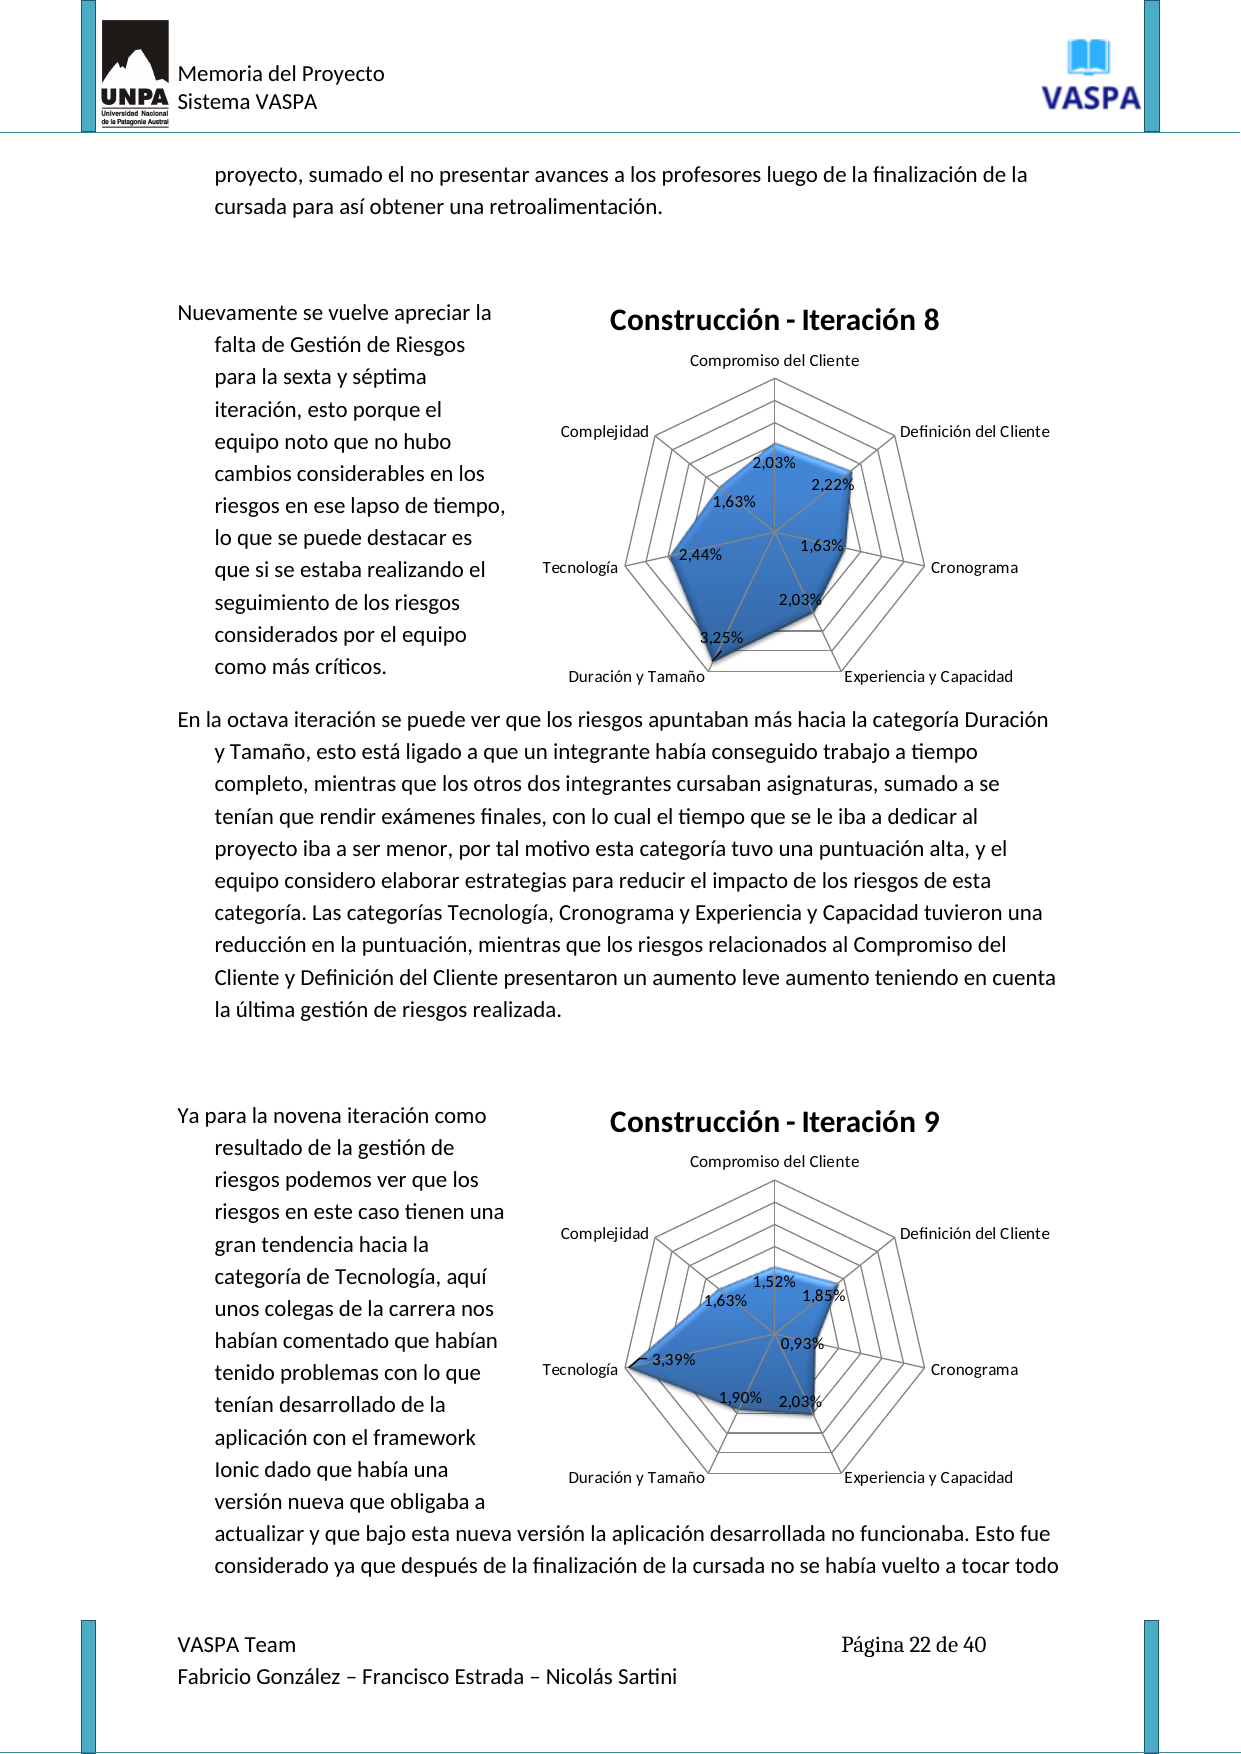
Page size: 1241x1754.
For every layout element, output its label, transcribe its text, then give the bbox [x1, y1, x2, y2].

picture [100, 18, 170, 129]
picture [1036, 19, 1146, 129]
text En la octava iteración se puede ver que los riesgos apuntaban más hacia la categoría Duración y Tamaño, esto está ligado a que un integrante había conseguido trabajo a tiempo completo, mientras que los otros dos integrantes cursaban asignaturas, sumado a se tenían que rendir exámenes finales, con lo cual el tiempo que se le iba a dedicar al proyecto iba a ser menor, por tal motivo esta categoría tuvo una puntuación alta, y el equipo considero elaborar estrategias para reducir el impacto de los riesgos de esta categoría. Las categorías Tecnología, Cronograma y Experiencia y Capacidad tuvieron una reducción en la puntuación, mientras que los riesgos relacionados al Compromiso del Cliente y Definición del Cliente presentaron un aumento leve aumento teniendo en cuenta la última gestión de riesgos realizada. [177, 705, 1063, 1023]
text Nuevamente se vuelve apreciar la falta de Gestión de Riesgos para la sexta y séptima iteración, esto porque el equipo noto que no hubo cambios considerables en los riesgos en ese lapso de tiempo, lo que se puede destacar es que si se estaba realizando el seguimiento de los riesgos considerados por el equipo como más críticos. [177, 298, 529, 680]
